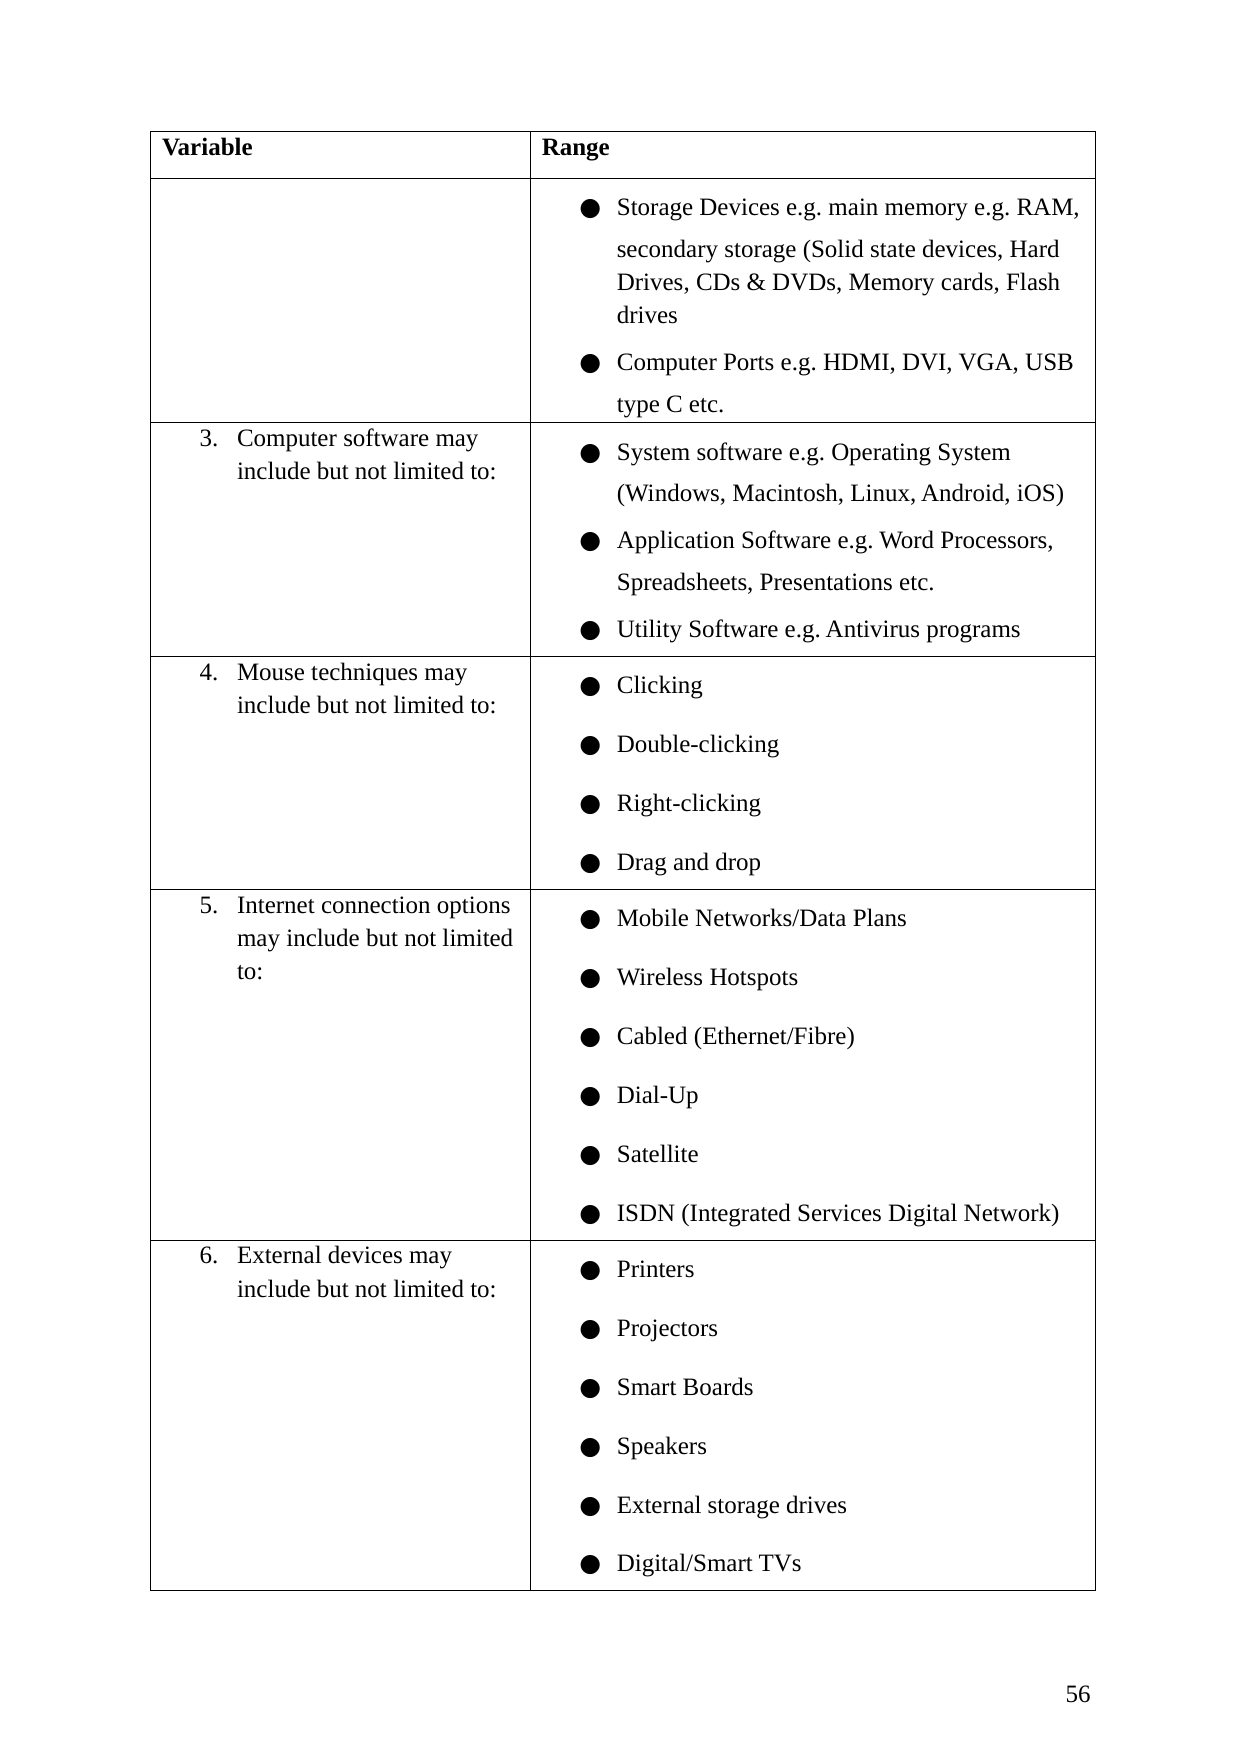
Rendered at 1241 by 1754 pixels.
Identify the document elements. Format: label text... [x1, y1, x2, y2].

table_cell Computer software may include but not limited to: [151, 423, 530, 656]
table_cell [531, 179, 1095, 422]
table_cell Mobile Networks/Data Plans Wireless Hotspots Cabled (Ethernet/Fibre) Dial-Up Satellite ISDN (Integrated Services Digital Network) [531, 890, 1095, 1239]
table_cell External devices may include but not limited to: [151, 1241, 530, 1590]
table_cell Clicking Double-clicking Right-clicking Drag and drop [531, 657, 1095, 889]
table_cell Internet connection options may include but not limited to: [151, 890, 530, 1239]
table_cell Mouse techniques may include but not limited to: [151, 657, 530, 889]
table_header Variable [151, 132, 530, 178]
table_header Range [531, 132, 1095, 178]
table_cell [151, 179, 530, 422]
table_cell Printers Projectors Smart Boards Speakers External storage drives Digital/Smart TVs [531, 1241, 1095, 1590]
table_cell System software e.g. Operating System (Windows, Macintosh, Linux, Android, iOS) Application Software e.g. Word Processors, Spreadsheets, Presentations etc. Utility Software e.g. Antivirus programs [531, 423, 1095, 656]
